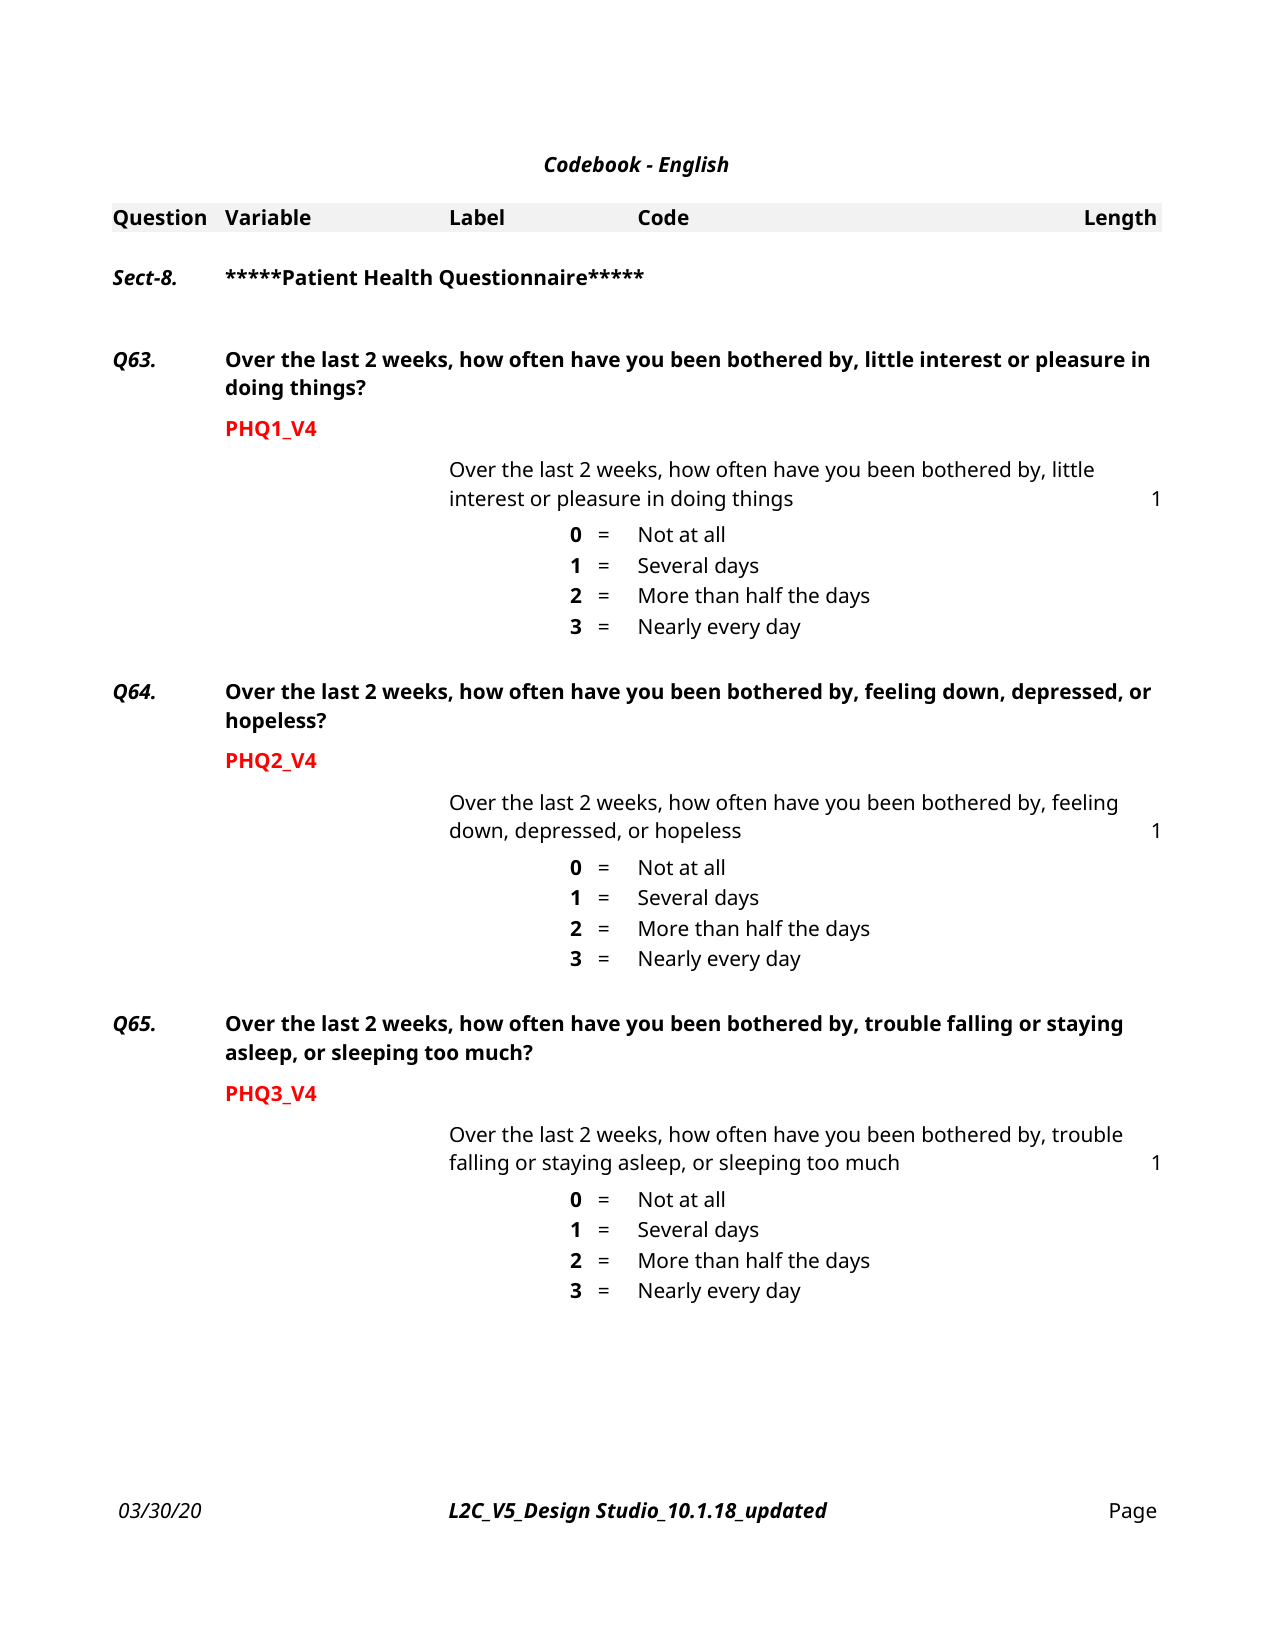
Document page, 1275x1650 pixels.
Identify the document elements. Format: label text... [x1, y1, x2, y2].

text PHQ2_V4 [225, 747, 1162, 775]
text 0 = Not at all [112, 853, 1162, 881]
text 0 = Not at all [112, 521, 1162, 549]
text 3 = Nearly every day [112, 1277, 1162, 1305]
text PHQ3_V4 [225, 1079, 1162, 1107]
text 2 = More than half the days [112, 1246, 1162, 1274]
text Q64. Over the last 2 weeks, how often have you been bothered by, feeling down, depressed, or hopeless? [112, 677, 1162, 734]
text Over the last 2 weeks, how often have you been bothered by, little interest or pleasure in doing things 1 [225, 455, 1162, 512]
text Q63. Over the last 2 weeks, how often have you been bothered by, little interest or pleasure in doing things? [112, 345, 1162, 402]
text 1 = Several days [112, 1216, 1162, 1244]
text 1 = Several days [112, 883, 1162, 912]
text 1 = Several days [112, 551, 1162, 579]
text 2 = More than half the days [112, 914, 1162, 942]
text Over the last 2 weeks, how often have you been bothered by, trouble falling or staying asleep, or sleeping too much 1 [225, 1120, 1162, 1177]
text Sect-8. *****Patient Health Questionnaire***** [112, 263, 1162, 292]
text 0 = Not at all [112, 1185, 1162, 1213]
text PHQ1_V4 [225, 414, 1162, 443]
text 3 = Nearly every day [112, 612, 1162, 641]
text Over the last 2 weeks, how often have you been bothered by, feeling down, depressed, or hopeless 1 [225, 788, 1162, 844]
text 2 = More than half the days [112, 582, 1162, 610]
text Q65. Over the last 2 weeks, how often have you been bothered by, trouble falling or staying asleep, or sleeping too much? [112, 1009, 1162, 1066]
text 3 = Nearly every day [112, 944, 1162, 973]
